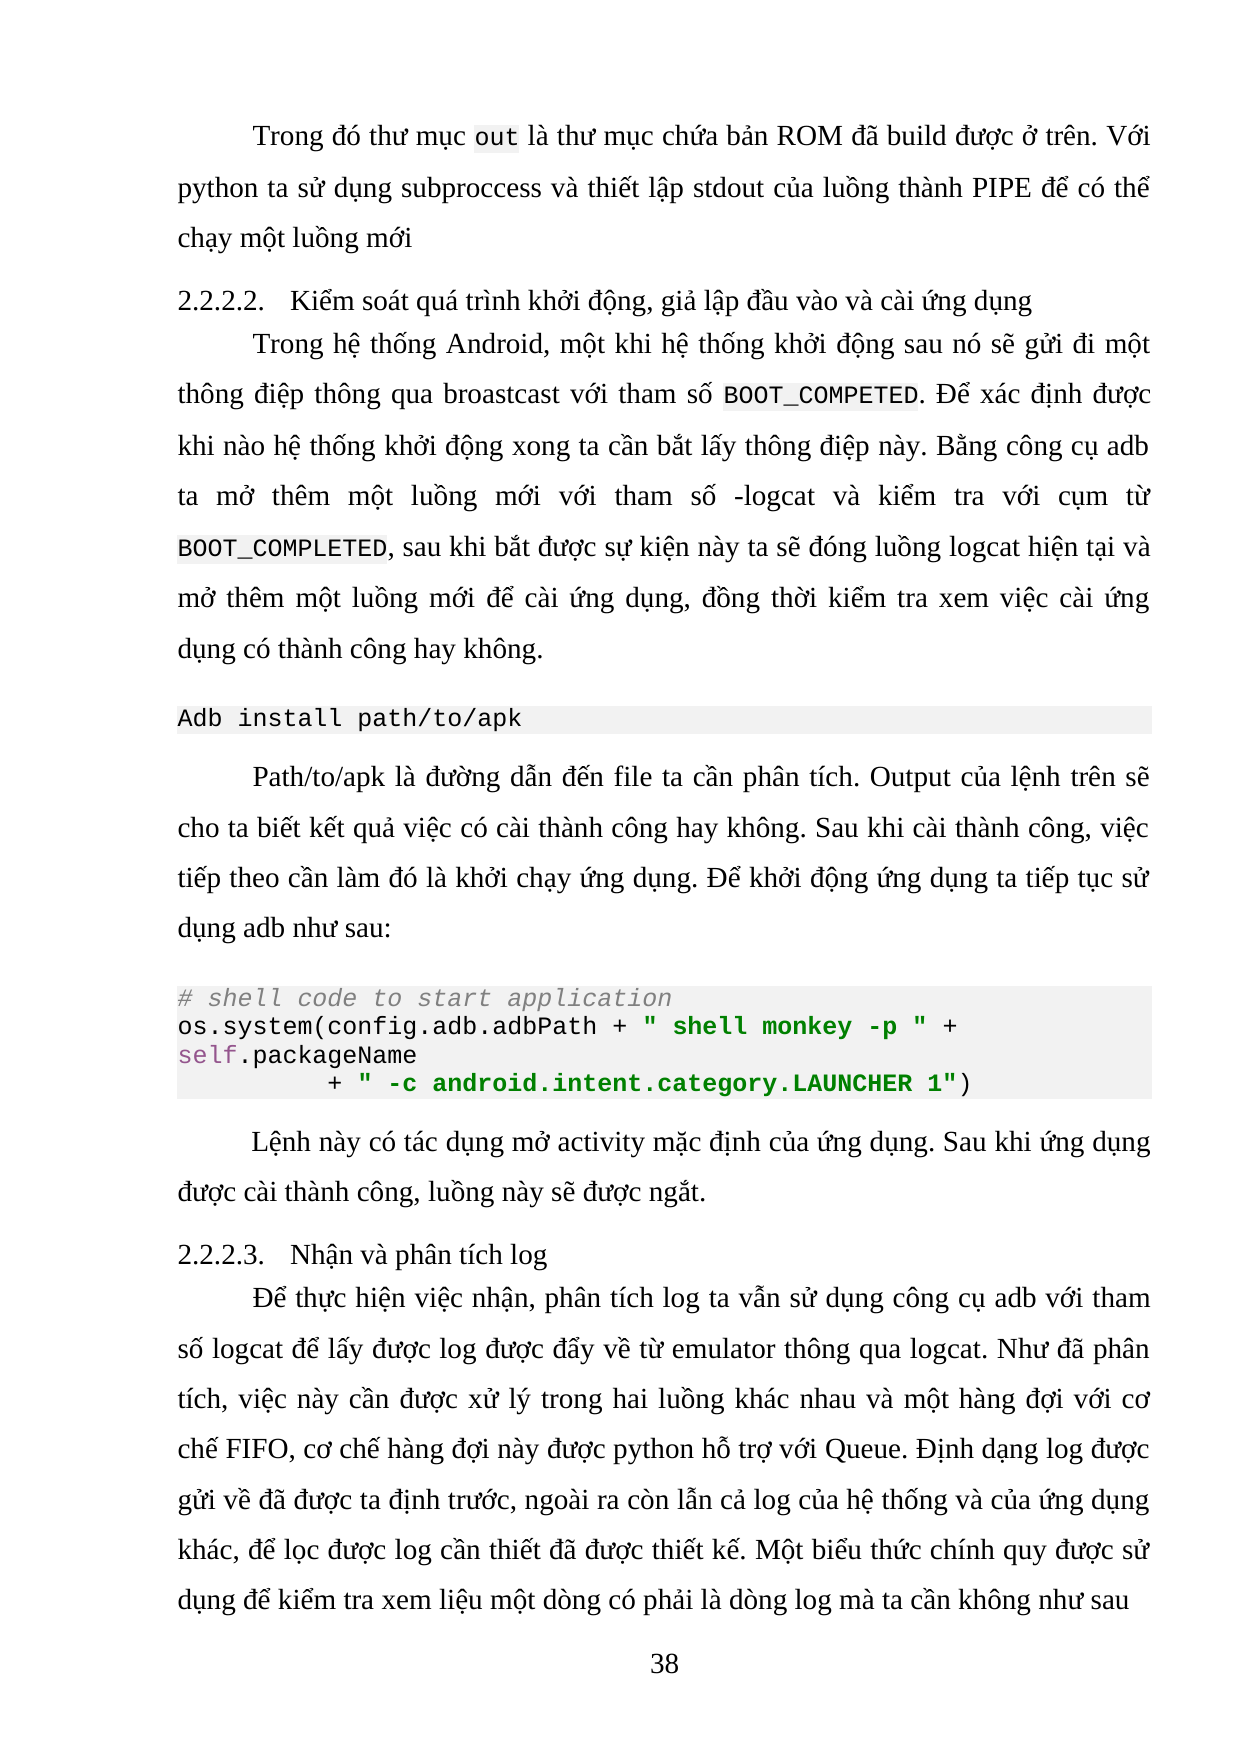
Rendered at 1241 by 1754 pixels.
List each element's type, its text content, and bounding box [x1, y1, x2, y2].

text Adb install path/to/apk [177, 706, 1152, 734]
text Trong đó thư mục out là thư mục chứa bản ROM đã build được ở trên. Với python ta sử dụng subproccess và thiết lập stdout của luồng thành PIPE để có thể chạy một luồng mới [177, 118, 1152, 253]
subtitle Nhận và phân tích log [177, 1237, 1152, 1271]
text Path/to/apk là đường dẫn đến file ta cần phân tích. Output của lệnh trên sẽ cho ta biết kết quả việc có cài thành công hay không. Sau khi cài thành công, việc tiếp theo cần làm đó là khởi chạy ứng dụng. Để khởi động ứng dụng ta tiếp tục sử dụng adb như sau: [177, 759, 1152, 944]
text Trong hệ thống Android, một khi hệ thống khởi động sau nó sẽ gửi đi một thông điệp thông qua broastcast với tham số BOOT_COMPETED. Để xác định được khi nào hệ thống khởi động xong ta cần bắt lấy thông điệp này. Bằng công cụ adb ta mở thêm một luồng mới với tham số -logcat và kiểm tra với cụm từ BOOT_COMPLETED, sau khi bắt được sự kiện này ta sẽ đóng luồng logcat hiện tại và mở thêm một luồng mới để cài ứng dụng, đồng thời kiểm tra xem việc cài ứng dụng có thành công hay không. [177, 326, 1152, 664]
text # shell code to start application os.system(config.adb.adbPath + " shell monkey -p " + self.packageName + " -c android.intent.category.LAUNCHER 1") [177, 986, 1152, 1099]
subtitle Kiểm soát quá trình khởi động, giả lập đầu vào và cài ứng dụng [177, 283, 1152, 316]
text Lệnh này có tác dụng mở activity mặc định của ứng dụng. Sau khi ứng dụng được cài thành công, luồng này sẽ được ngắt. [177, 1124, 1152, 1208]
text Để thực hiện việc nhận, phân tích log ta vẫn sử dụng công cụ adb với tham số logcat để lấy được log được đẩy về từ emulator thông qua logcat. Như đã phân tích, việc này cần được xử lý trong hai luồng khác nhau và một hàng đợi với cơ chế FIFO, cơ chế hàng đợi này được python hỗ trợ với Queue. Định dạng log được gửi về đã được ta định trước, ngoài ra còn lẫn cả log của hệ thống và của ứng dụng khác, để lọc được log cần thiết đã được thiết kế. Một biểu thức chính quy được sử dụng để kiểm tra xem liệu một dòng có phải là dòng log mà ta cần không như sau [177, 1281, 1152, 1616]
